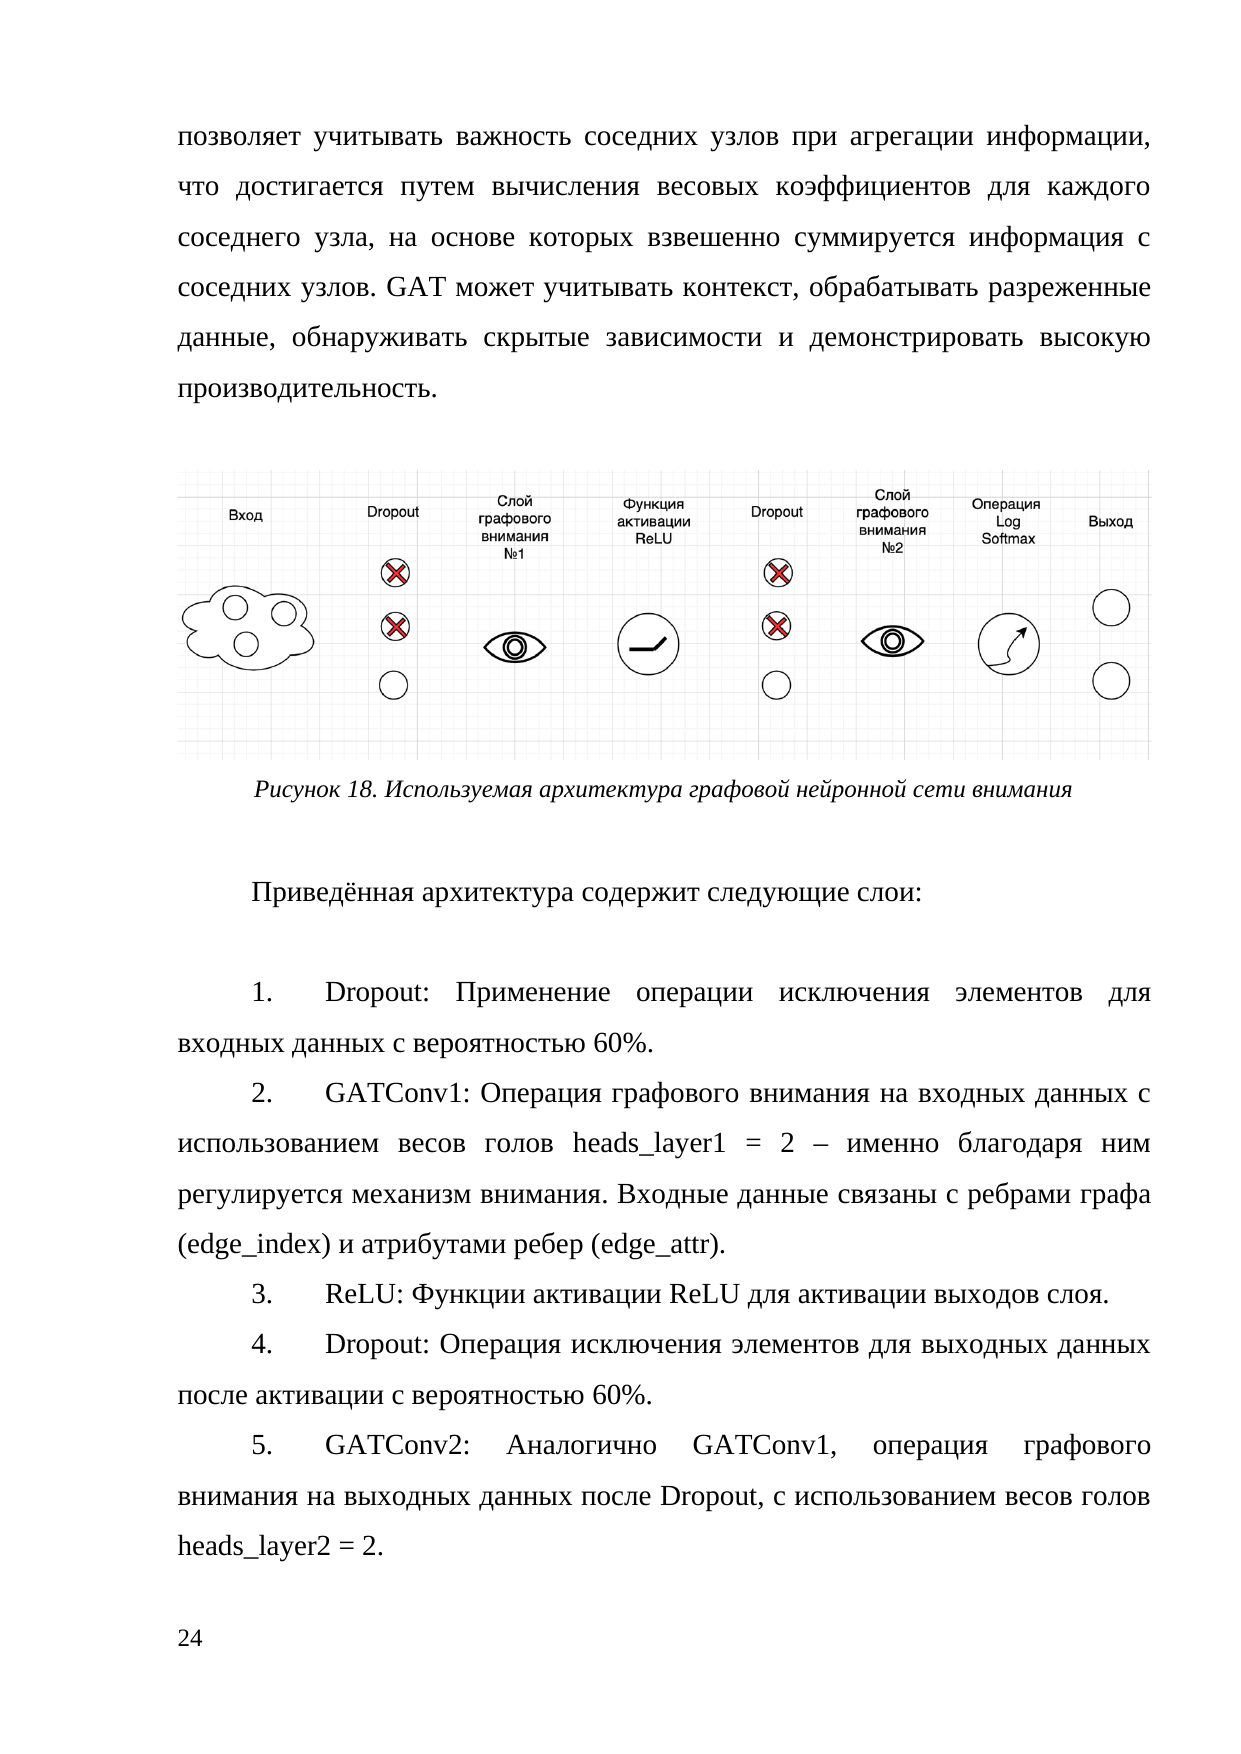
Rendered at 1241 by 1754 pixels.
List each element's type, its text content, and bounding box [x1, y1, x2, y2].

list Dropout: Применение операции исключения элементов для входных данных с вероятностью 60%. [177, 974, 1152, 1058]
picture [177, 470, 1152, 760]
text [177, 118, 1152, 403]
list GATConv2: Аналогично GATConv1, операция графового внимания на выходных данных после Dropout, с использованием весов голов heads_layer2 = 2. [177, 1427, 1152, 1561]
list ReLU: Функции активации ReLU для активации выходов слоя. [177, 1276, 1152, 1310]
text Приведённая архитектура содержит следующие слои: [177, 874, 1152, 907]
list Dropout: Операция исключения элементов для выходных данных после активации с вероятностью 60%. [177, 1327, 1152, 1411]
list GATConv1: Операция графового внимания на входных данных с использованием весов голов heads_layer1 = 2 – именно благодаря ним регулируется механизм внимания. Входные данные связаны с ребрами графа (edge_index) и атрибутами ребер (edge_attr). [177, 1075, 1152, 1259]
text Рисунок 18. Используемая архитектура графовой нейронной сети внимания [177, 774, 1152, 803]
